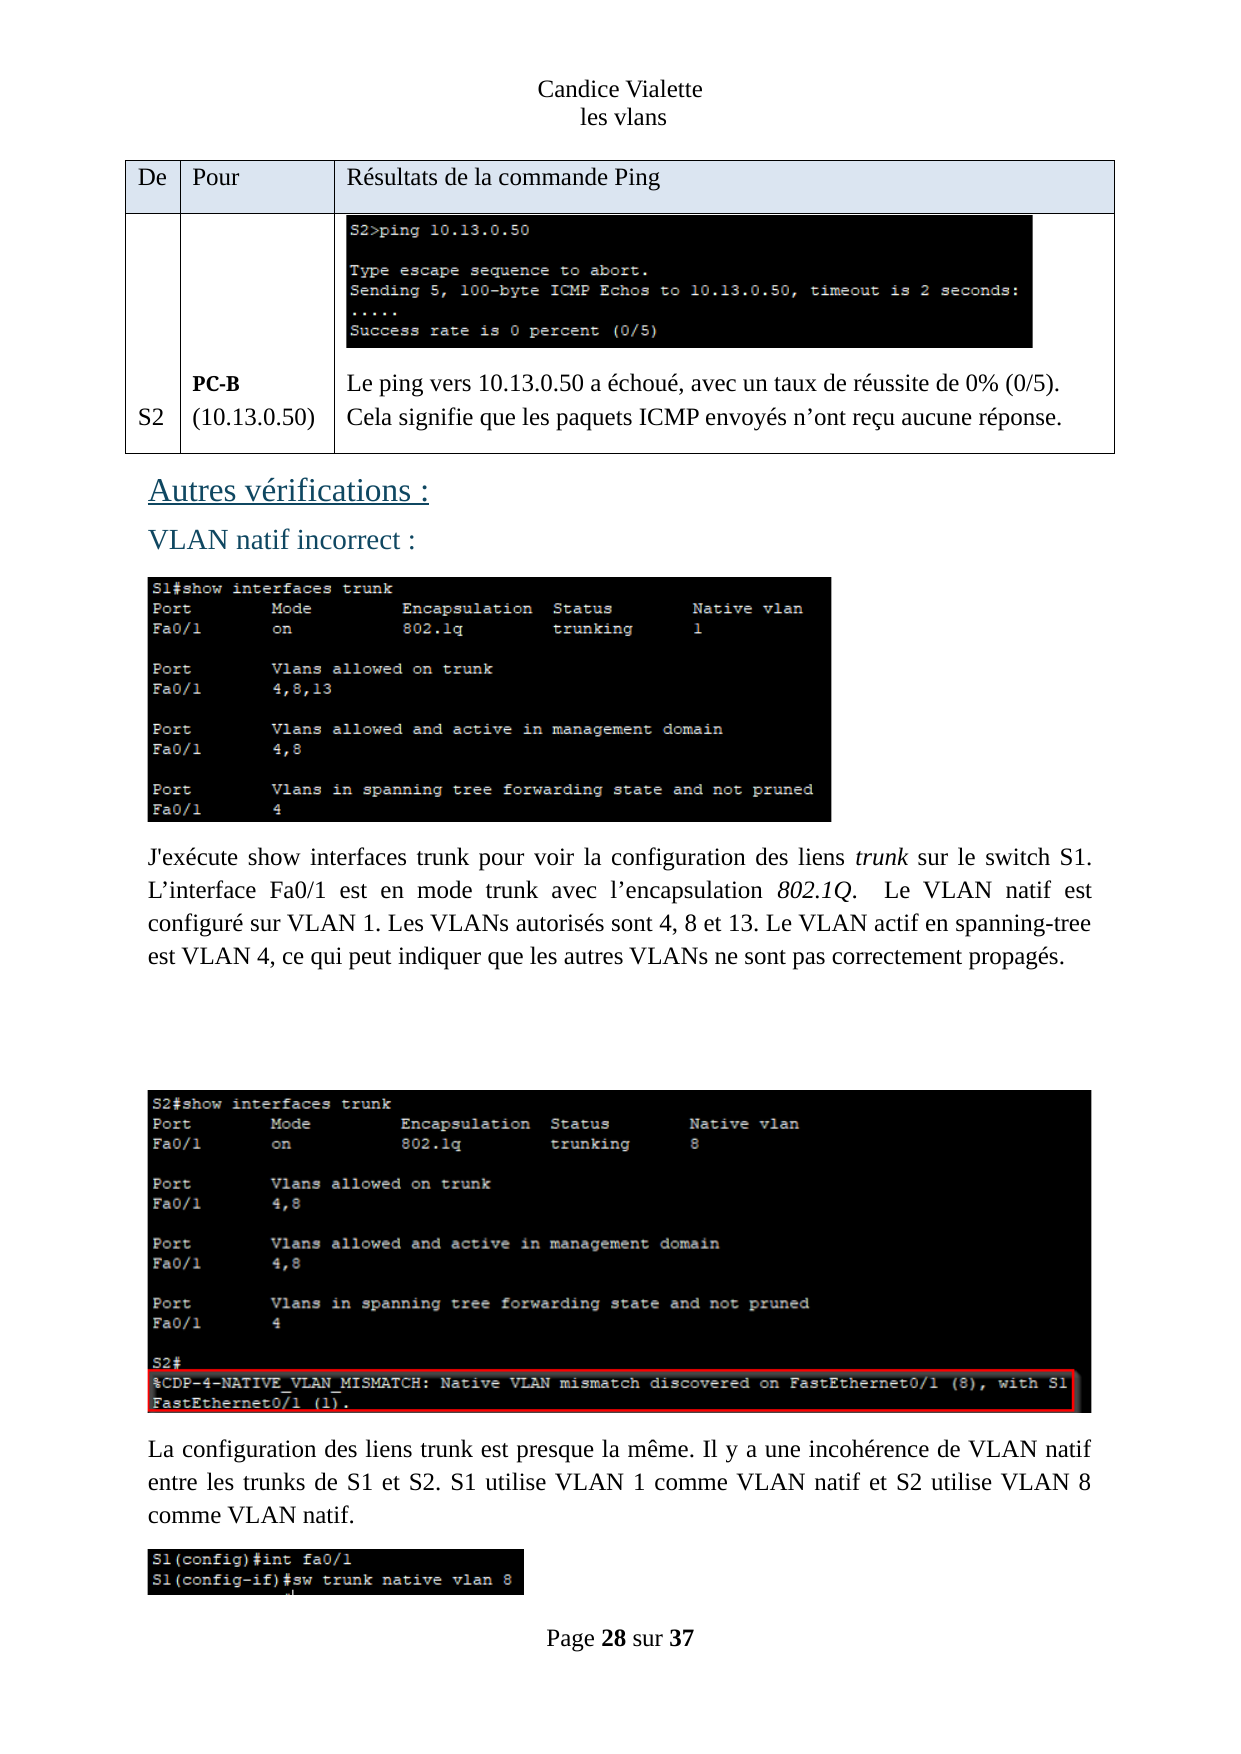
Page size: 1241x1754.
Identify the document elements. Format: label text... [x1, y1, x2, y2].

table_cell S2 [126, 214, 180, 453]
text La configuration des liens trunk est presque la même. Il y a une incohérence de VLAN natif entre les trunks de S1 et S2. S1 utilise VLAN 1 comme VLAN natif et S2 utilise VLAN 8 comme VLAN natif. [148, 1434, 1093, 1528]
picture [147, 577, 832, 822]
table_cell Le ping vers 10.13.0.50 a échoué, avec un taux de réussite de 0% (0/5). Cela signifie que les paquets ICMP envoyés n’ont reçu aucune réponse. [335, 214, 1114, 453]
picture [147, 1090, 1092, 1413]
text VLAN natif incorrect : [148, 522, 1093, 556]
text J'exécute show interfaces trunk pour voir la configuration des liens trunk sur le switch S1. L’interface Fa0/1 est en mode trunk avec l’encapsulation 802.1Q. Le VLAN natif est configuré sur VLAN 1. Les VLANs autorisés sont 4, 8 et 13. Le VLAN actif en spanning-tree est VLAN 4, ce qui peut indiquer que les autres VLANs ne sont pas correctement propagés. [148, 842, 1093, 970]
subtitle Autres vérifications : [148, 470, 1093, 508]
picture [147, 1549, 524, 1595]
table_header Résultats de la commande Ping [335, 161, 1114, 213]
table_header De [126, 161, 180, 213]
picture [346, 215, 1033, 348]
table_cell PC-B (10.13.0.50) [181, 214, 334, 453]
table_header Pour [181, 161, 334, 213]
